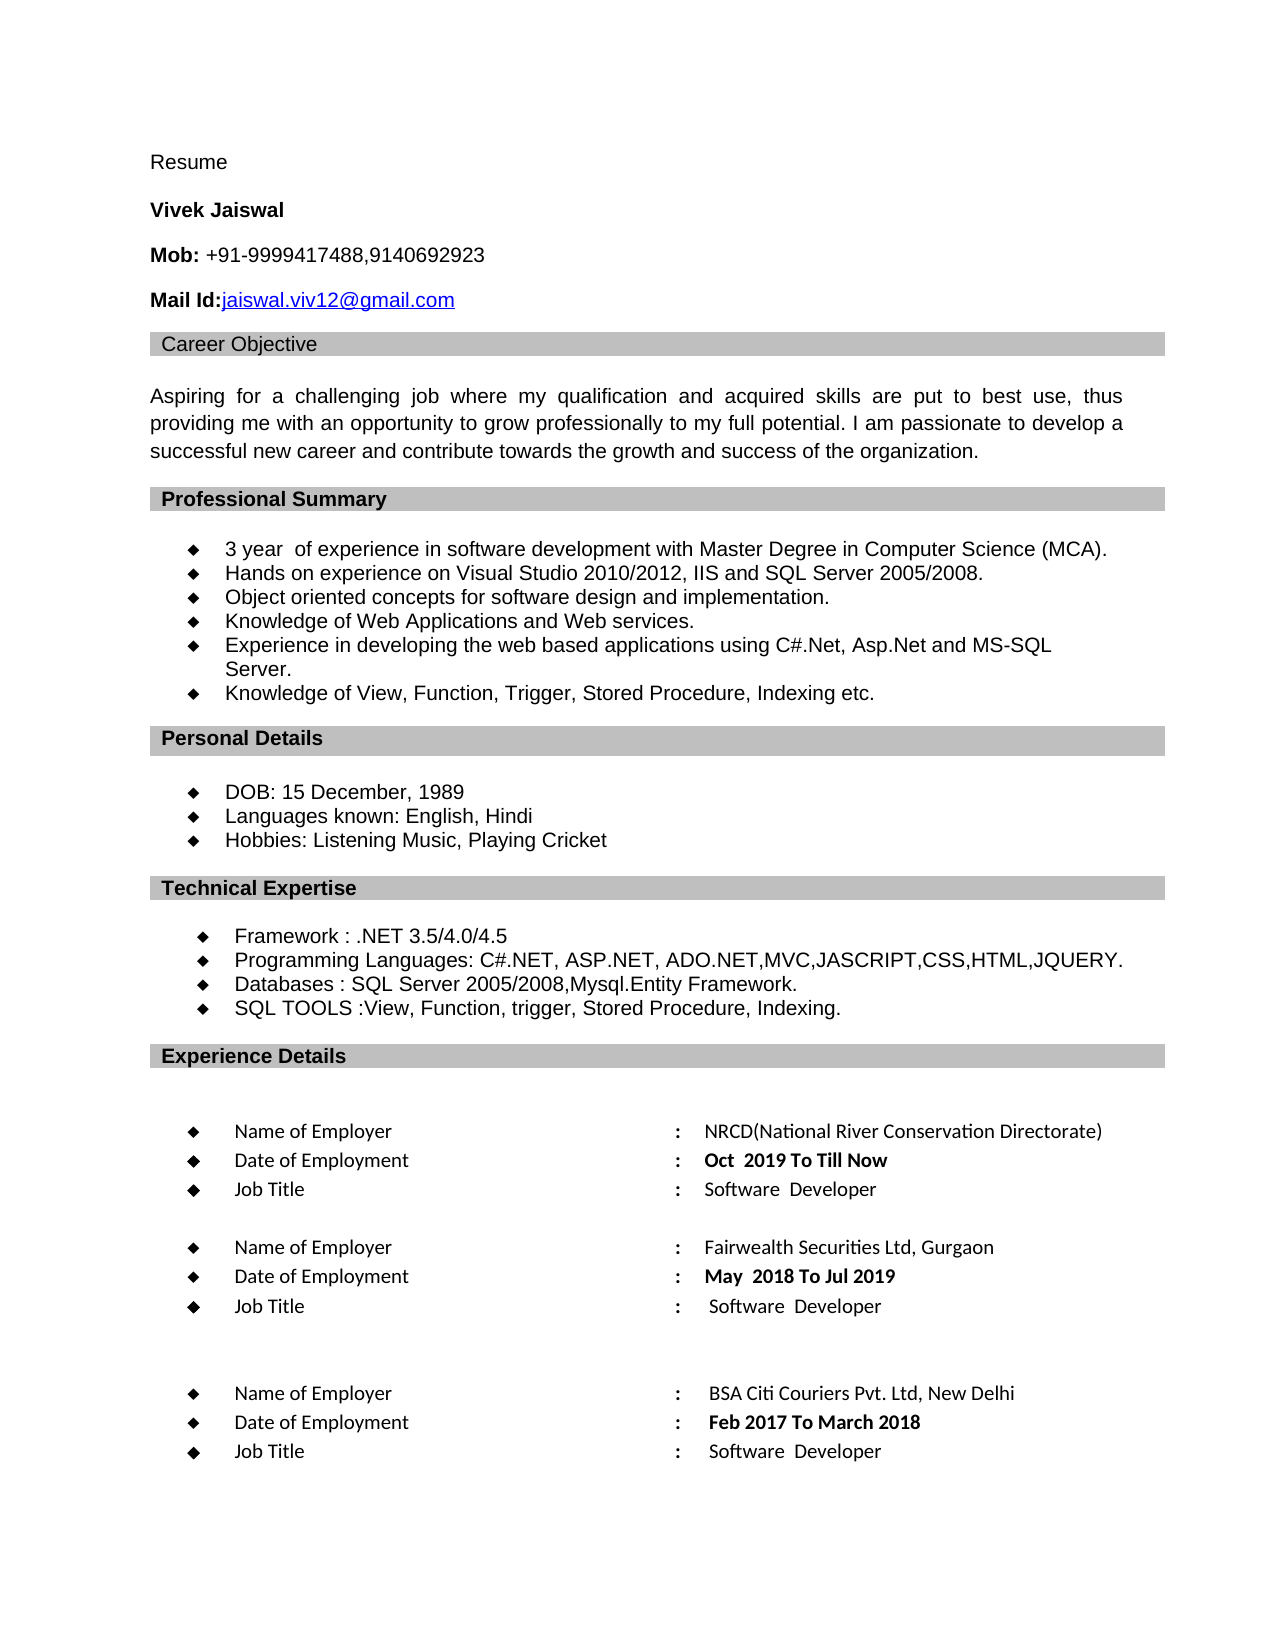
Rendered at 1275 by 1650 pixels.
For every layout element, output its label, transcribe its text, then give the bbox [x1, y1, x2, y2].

list Databases : SQL Server 2005/2008,Mysql.Entity Framework. [197, 972, 1125, 996]
list Knowledge of View, Function, Trigger, Stored Procedure, Indexing etc. [187, 681, 1125, 705]
list Job Title : Software Developer [187, 1439, 1125, 1464]
table_header Technical Expertise [150, 876, 1165, 900]
text Aspiring for a challenging job where my qualification and acquired skills are put to best use, thus providing me with an opportunity to grow professionally to my full potential. I am passionate to develop a successful new career and contribute towards the growth and success of the organization. [150, 356, 1125, 463]
table_header Experience Details [150, 1044, 1165, 1068]
text Mob: +91-9999417488,9140692923 [150, 243, 1125, 267]
list Hands on experience on Visual Studio 2010/2012, IIS and SQL Server 2005/2008. [187, 561, 1125, 584]
list Name of Employer : NRCD(National River Conservation Directorate) [187, 1118, 1125, 1143]
list Job Title : Software Developer [187, 1293, 1125, 1318]
list 3 year of experience in software development with Master Degree in Computer Science (MCA). [187, 536, 1125, 561]
list Programming Languages: C#.NET, ASP.NET, ADO.NET,MVC,JASCRIPT,CSS,HTML,JQUERY. [197, 948, 1125, 972]
list Date of Employment : Feb 2017 To March 2018 [187, 1409, 1125, 1435]
text Resume [150, 150, 1125, 174]
table_header Professional Summary [150, 487, 1165, 511]
list Job Title : Software Developer [187, 1176, 1125, 1202]
list Name of Employer : BSA Citi Couriers Pvt. Ltd, New Delhi [187, 1380, 1125, 1406]
list Object oriented concepts for software design and implementation. [187, 584, 1125, 609]
list SQL TOOLS :View, Function, trigger, Stored Procedure, Indexing. [197, 996, 1125, 1020]
text Mail Id:jaiswal.viv12@gmail.com [150, 287, 1125, 311]
list Knowledge of Web Applications and Web services. [187, 609, 1125, 633]
list Date of Employment : Oct 2019 To Till Now [187, 1147, 1125, 1172]
list Experience in developing the web based applications using C#.Net, Asp.Net and MS-SQL Server. [187, 633, 1125, 681]
list Date of Employment : May 2018 To Jul 2019 [187, 1264, 1125, 1289]
list DOB: 15 December, 1989 [187, 779, 1125, 804]
list Languages known: English, Hindi [187, 804, 1125, 828]
table_header Career Objective [150, 332, 1165, 356]
list Name of Employer : Fairwealth Securities Ltd, Gurgaon [187, 1234, 1125, 1260]
list Framework : .NET 3.5/4.0/4.5 [197, 924, 1125, 948]
table_header Personal Details [150, 726, 1165, 756]
list Hobbies: Listening Music, Playing Cricket [187, 828, 1125, 852]
text Vivek Jaiswal [150, 198, 1125, 222]
